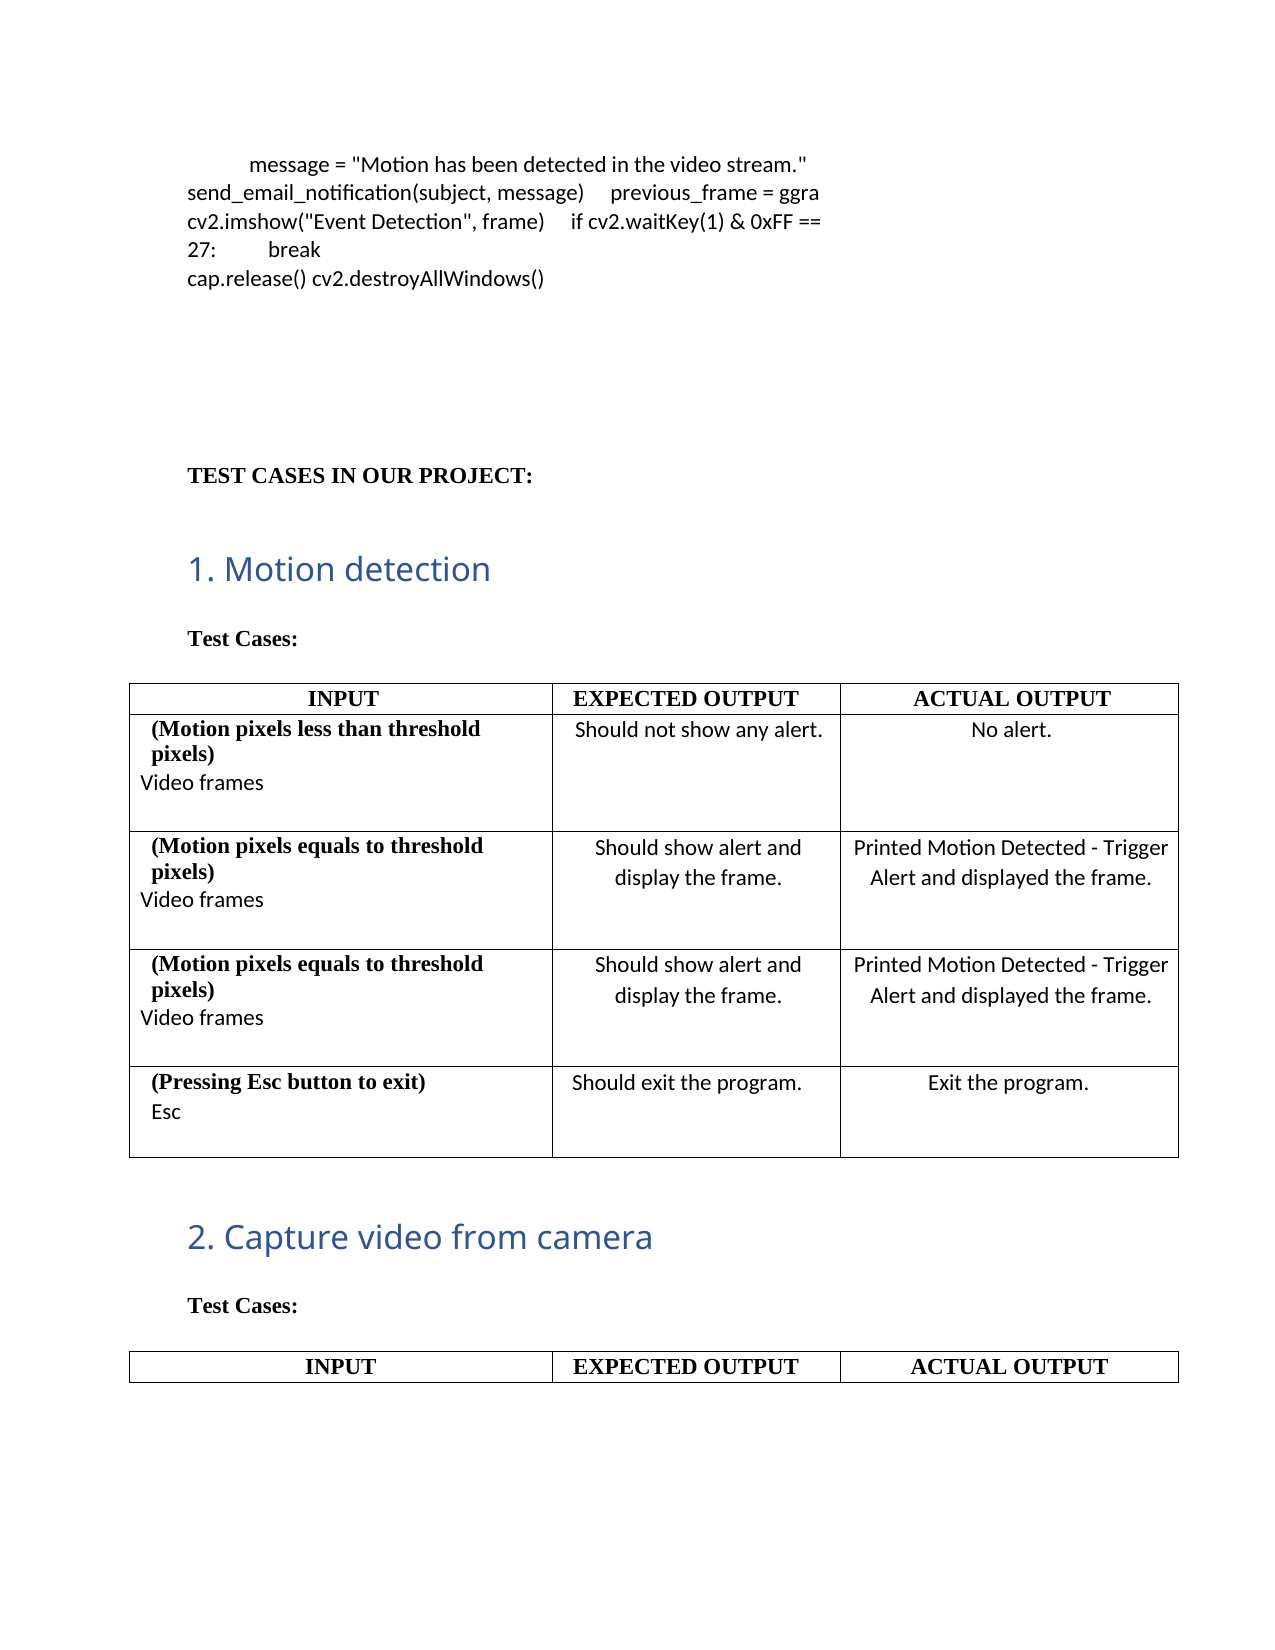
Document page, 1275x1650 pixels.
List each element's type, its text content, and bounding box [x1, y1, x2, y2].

table_header ACTUAL OUTPUT [841, 684, 1178, 713]
subtitle 2. Capture video from camera [187, 1213, 1125, 1259]
table_header ACTUAL OUTPUT [841, 1352, 1178, 1382]
text Test Cases: [187, 1293, 1125, 1319]
subtitle 1. Motion detection [187, 546, 1125, 591]
table_cell Exit the program. [841, 1067, 1178, 1157]
table_cell (Motion pixels equals to threshold pixels) Video frames [130, 950, 552, 1066]
table_header INPUT [130, 1352, 552, 1382]
text cap.release() cv2.destroyAllWindows() [187, 264, 578, 293]
table_cell Should show alert and display the frame. [553, 832, 840, 948]
table_header EXPECTED OUTPUT [553, 684, 840, 713]
table_header INPUT [130, 684, 552, 713]
text TEST CASES IN OUR PROJECT: [187, 462, 1125, 489]
table_cell Should exit the program. [553, 1067, 840, 1157]
text Test Cases: [187, 625, 1125, 651]
text message = "Motion has been detected in the video stream." send_email_notification(subject, message) previous_frame = ggra cv2.imshow("Event Detection", frame) if cv2.waitKey(1) & 0xFF == 27: break [187, 150, 851, 264]
table_cell (Motion pixels less than threshold pixels) Video frames [130, 715, 552, 831]
table_cell Printed Motion Detected - Trigger Alert and displayed the frame. [841, 832, 1178, 948]
table_cell (Motion pixels equals to threshold pixels) Video frames [130, 832, 552, 948]
table_cell Should not show any alert. [553, 715, 840, 831]
table_cell Should show alert and display the frame. [553, 950, 840, 1066]
table_cell (Pressing Esc button to exit) Esc [130, 1067, 552, 1157]
table_cell Printed Motion Detected - Trigger Alert and displayed the frame. [841, 950, 1178, 1066]
table_cell No alert. [841, 715, 1178, 831]
table_header EXPECTED OUTPUT [553, 1352, 840, 1382]
